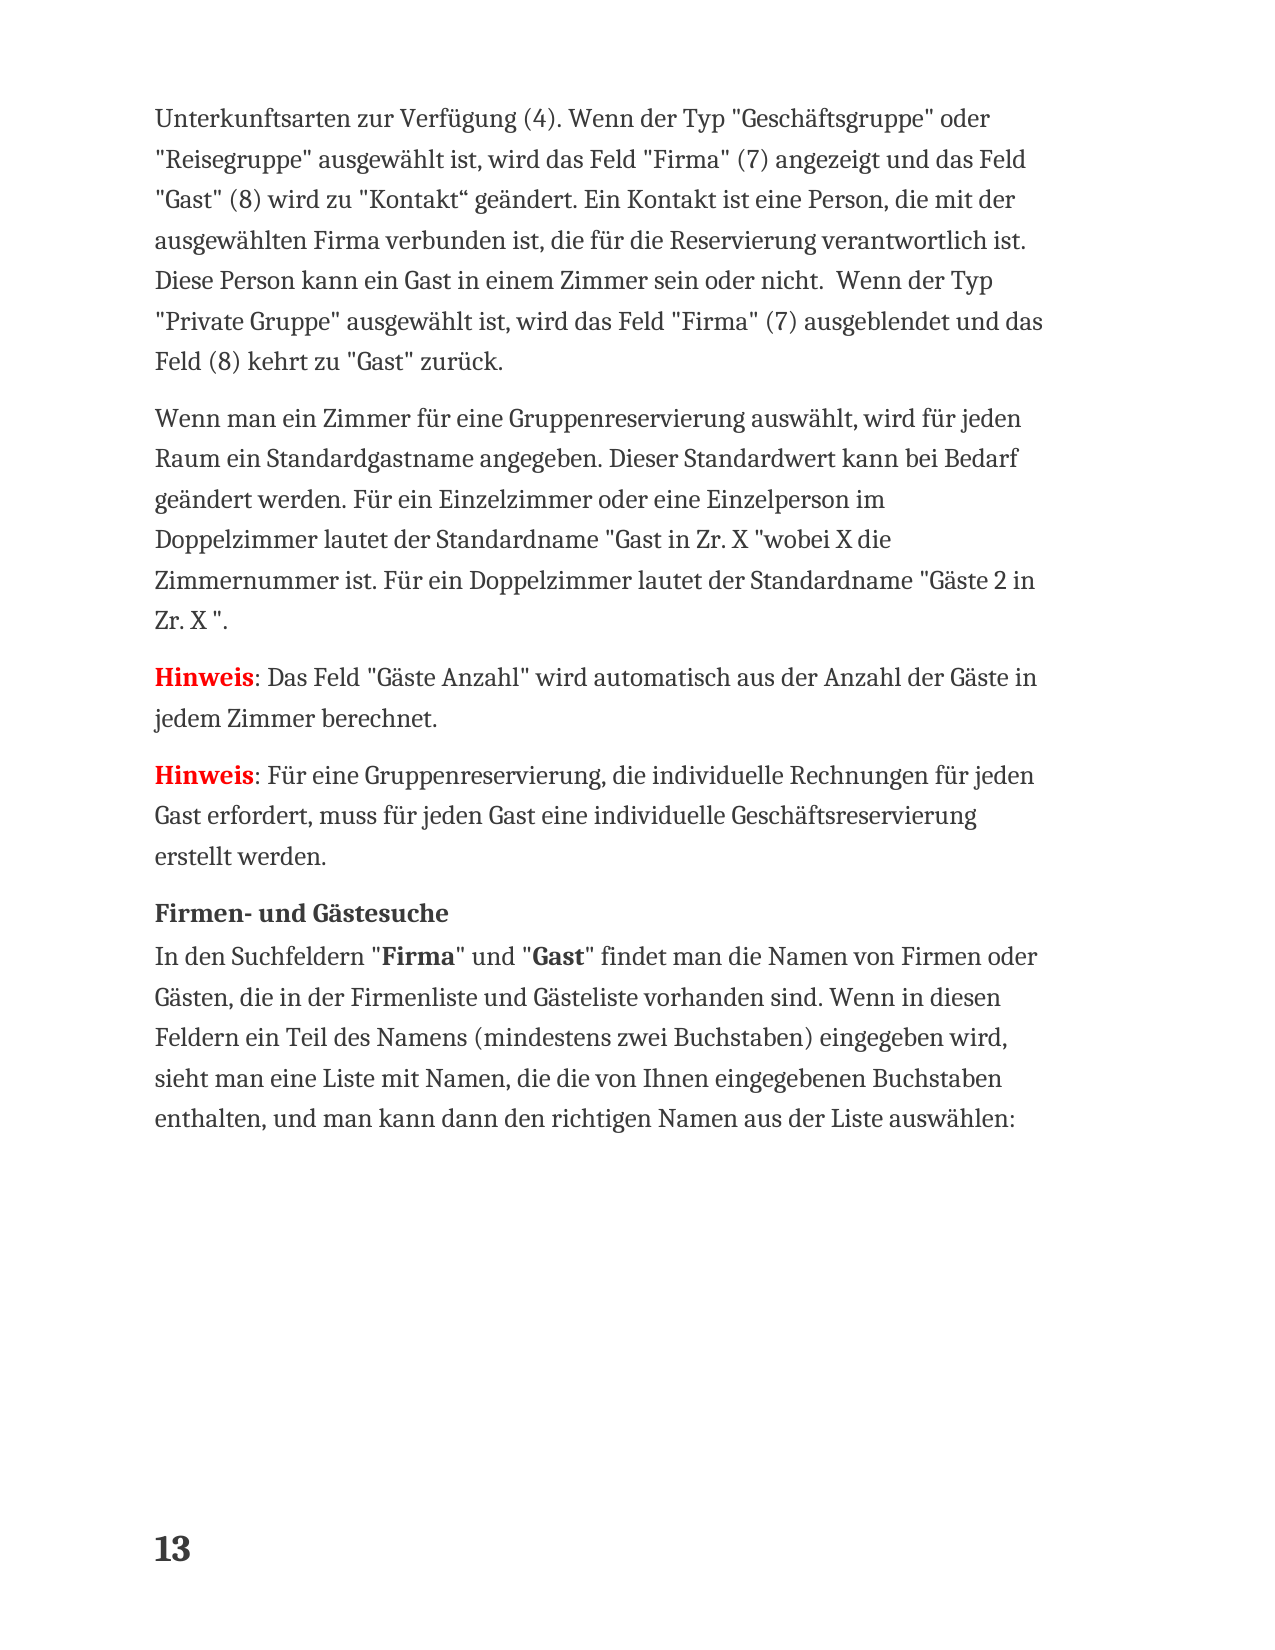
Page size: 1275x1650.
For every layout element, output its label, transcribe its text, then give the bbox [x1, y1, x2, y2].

text In den Suchfeldern "Firma" und "Gast" findet man die Namen von Firmen oder Gästen, die in der Firmenliste und Gästeliste vorhanden sind. Wenn in diesen Feldern ein Teil des Namens (mindestens zwei Buchstaben) eingegeben wird, sieht man eine Liste mit Namen, die die von Ihnen eingegebenen Buchstaben enthalten, und man kann dann den richtigen Namen aus der Liste auswählen: [154, 941, 1048, 1134]
text Wenn man ein Zimmer für eine Gruppenreservierung auswählt, wird für jeden Raum ein Standardgastname angegeben. Dieser Standardwert kann bei Bedarf geändert werden. Für ein Einzelzimmer oder eine Einzelperson im Doppelzimmer lautet der Standardname "Gast in Zr. X "wobei X die Zimmernummer ist. Für ein Doppelzimmer lautet der Standardname "Gäste 2 in Zr. X ". [154, 403, 1048, 636]
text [154, 103, 1048, 377]
text Hinweis: Für eine Gruppenreservierung, die individuelle Rechnungen für jeden Gast erfordert, muss für jeden Gast eine individuelle Geschäftsreservierung erstellt werden. [154, 760, 1048, 872]
text Hinweis: Das Feld "Gäste Anzahl" wird automatisch aus der Anzahl der Gäste in jedem Zimmer berechnet. [154, 662, 1048, 734]
subtitle Firmen- und Gästesuche [154, 898, 1048, 929]
